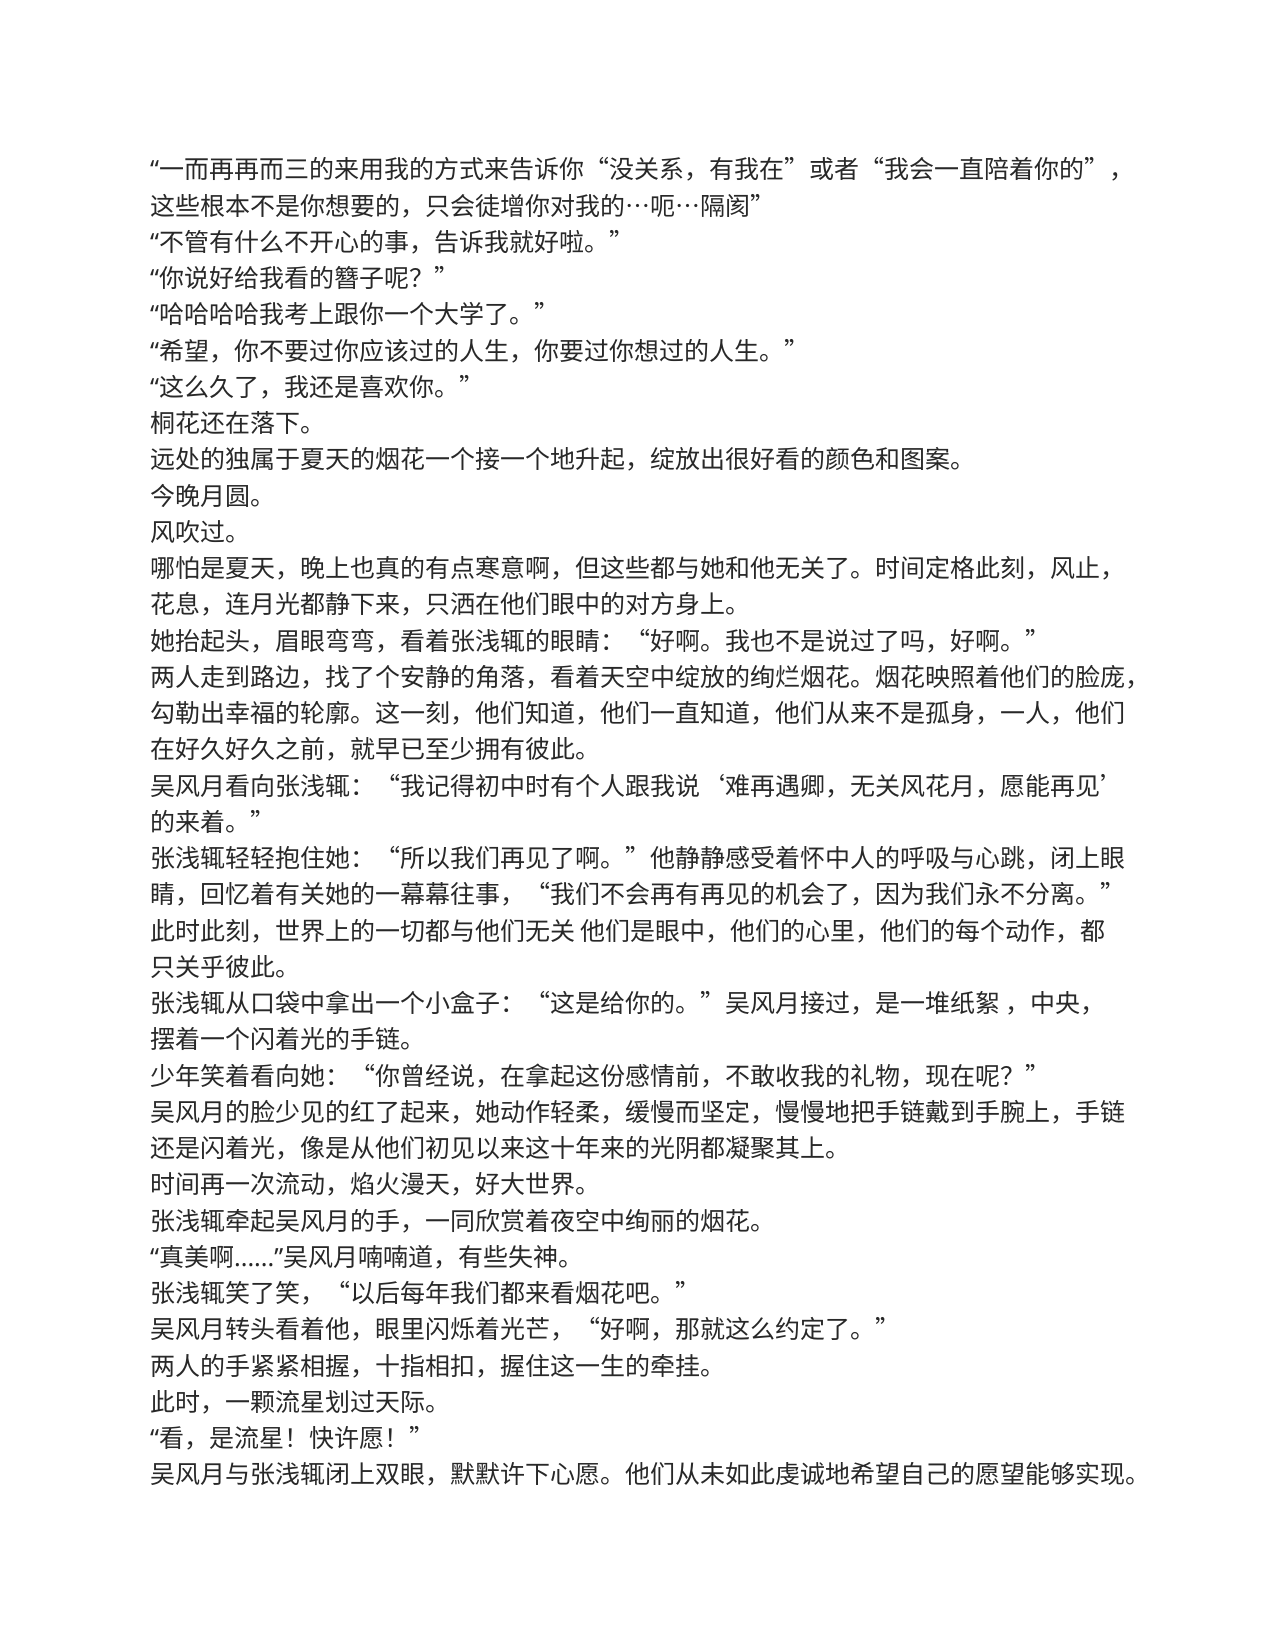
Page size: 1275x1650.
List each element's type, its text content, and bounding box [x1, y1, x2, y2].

text 少年笑着看向她：“你曾经说，在拿起这份感情前，不敢收我的礼物，现在呢？” [150, 831, 1125, 865]
text 吴风月转头看着他，眼里闪烁着光芒，“好啊，那就这么约定了。” [150, 1070, 1125, 1104]
text 两人的手紧紧相握，十指相扣，握住这一生的牵挂。 [150, 1104, 1125, 1138]
text 张浅辄笑了笑，“以后每年我们都来看烟花吧。” [150, 1036, 1125, 1070]
text “我们把愿望写下来，贴在这里，好吗？”张浅辄问道。 [150, 1274, 1125, 1308]
text 他们把写好纸条，贴在了这里。 [150, 1342, 1125, 1376]
text 张浅辄轻轻抱住她：“所以我们再见了啊。”他静静感受着怀中人的呼吸与心跳，闭上眼睛，回忆着有关她的一幕幕往事，“我们不会再有再见的机会了，因为我们永不分离。” [150, 627, 1125, 695]
text 此时，一颗流星划过天际。 [150, 1138, 1125, 1172]
text 张浅辄牵起吴风月的手，一同欣赏着夜空中绚丽的烟花。 [150, 967, 1125, 1002]
text “好啊。” [150, 1308, 1125, 1342]
text 吴风月的脸少见的红了起来，她动作轻柔，缓慢而坚定，慢慢地把手链戴到手腕上，手链还是闪着光，像是从他们初见以来这十年来的光阴都凝聚其上。 [150, 865, 1125, 933]
text 哪怕是夏天，晚上也真的有点寒意啊，但这些都与她和他无关了。时间定格此刻，风止，花息，连月光都静下来，只洒在他们眼中的对方身上。 [150, 354, 1125, 422]
text 两人走到路边，找了个安静的角落，看着天空中绽放的绚烂烟花。烟花映照着他们的脸庞，勾勒出幸福的轮廓。这一刻，他们知道，他们一直知道，他们从来不是孤身，一人，他们在好久好久之前，就早已至少拥有彼此。 [150, 457, 1125, 559]
text 吴风月与张浅辄闭上双眼，默默许下心愿。他们从未如此虔诚地希望自己的愿望能够实现。 [150, 1206, 1125, 1274]
text 今晚月圆。 [150, 286, 1125, 320]
text “真美啊......”吴风月喃喃道，有些失神。 [150, 1002, 1125, 1036]
text “你永远也不知道我有多爱你。”张浅辄看着吴风月，感受着手上传来的温度。 [150, 1410, 1125, 1444]
text “看，是流星！快许愿！” [150, 1172, 1125, 1206]
text 风吹过，纸浮起，一张上面写着“我们永不分离”，另一张上写着“我们永远不说再见。” [150, 1376, 1125, 1410]
text 张浅辄从口袋中拿出一个小盒子：“这是给你的。”吴风月接过，是一堆纸絮 ，中央，摆着一个闪着光的手链。 [150, 763, 1125, 831]
text 远处的独属于夏天的烟花一个接一个地升起，绽放出很好看的颜色和图案。 [150, 252, 1125, 286]
text “不，我明白，就像是我爱你一样。” [150, 1444, 1125, 1478]
text “这么久了，我还是喜欢你。” [150, 184, 1125, 218]
text 桐花还在落下。 [150, 218, 1125, 252]
text 此时此刻，世界上的一切都与他们无关 他们是眼中，他们的心里，他们的每个动作，都只关乎彼此。 [150, 695, 1125, 763]
text 吴风月看向张浅辄：“我记得初中时有个人跟我说‘难再遇卿，无关风花月，愿能再见’的来着。” [150, 559, 1125, 627]
text “希望，你不要过你应该过的人生，你要过你想过的人生。” [150, 150, 1125, 184]
text 她抬起头，眉眼弯弯，看着张浅辄的眼睛：“好啊。我也不是说过了吗，好啊。” [150, 422, 1125, 457]
text 时间再一次流动，焰火漫天，好大世界。 [150, 933, 1125, 967]
text 风吹过。 [150, 320, 1125, 354]
